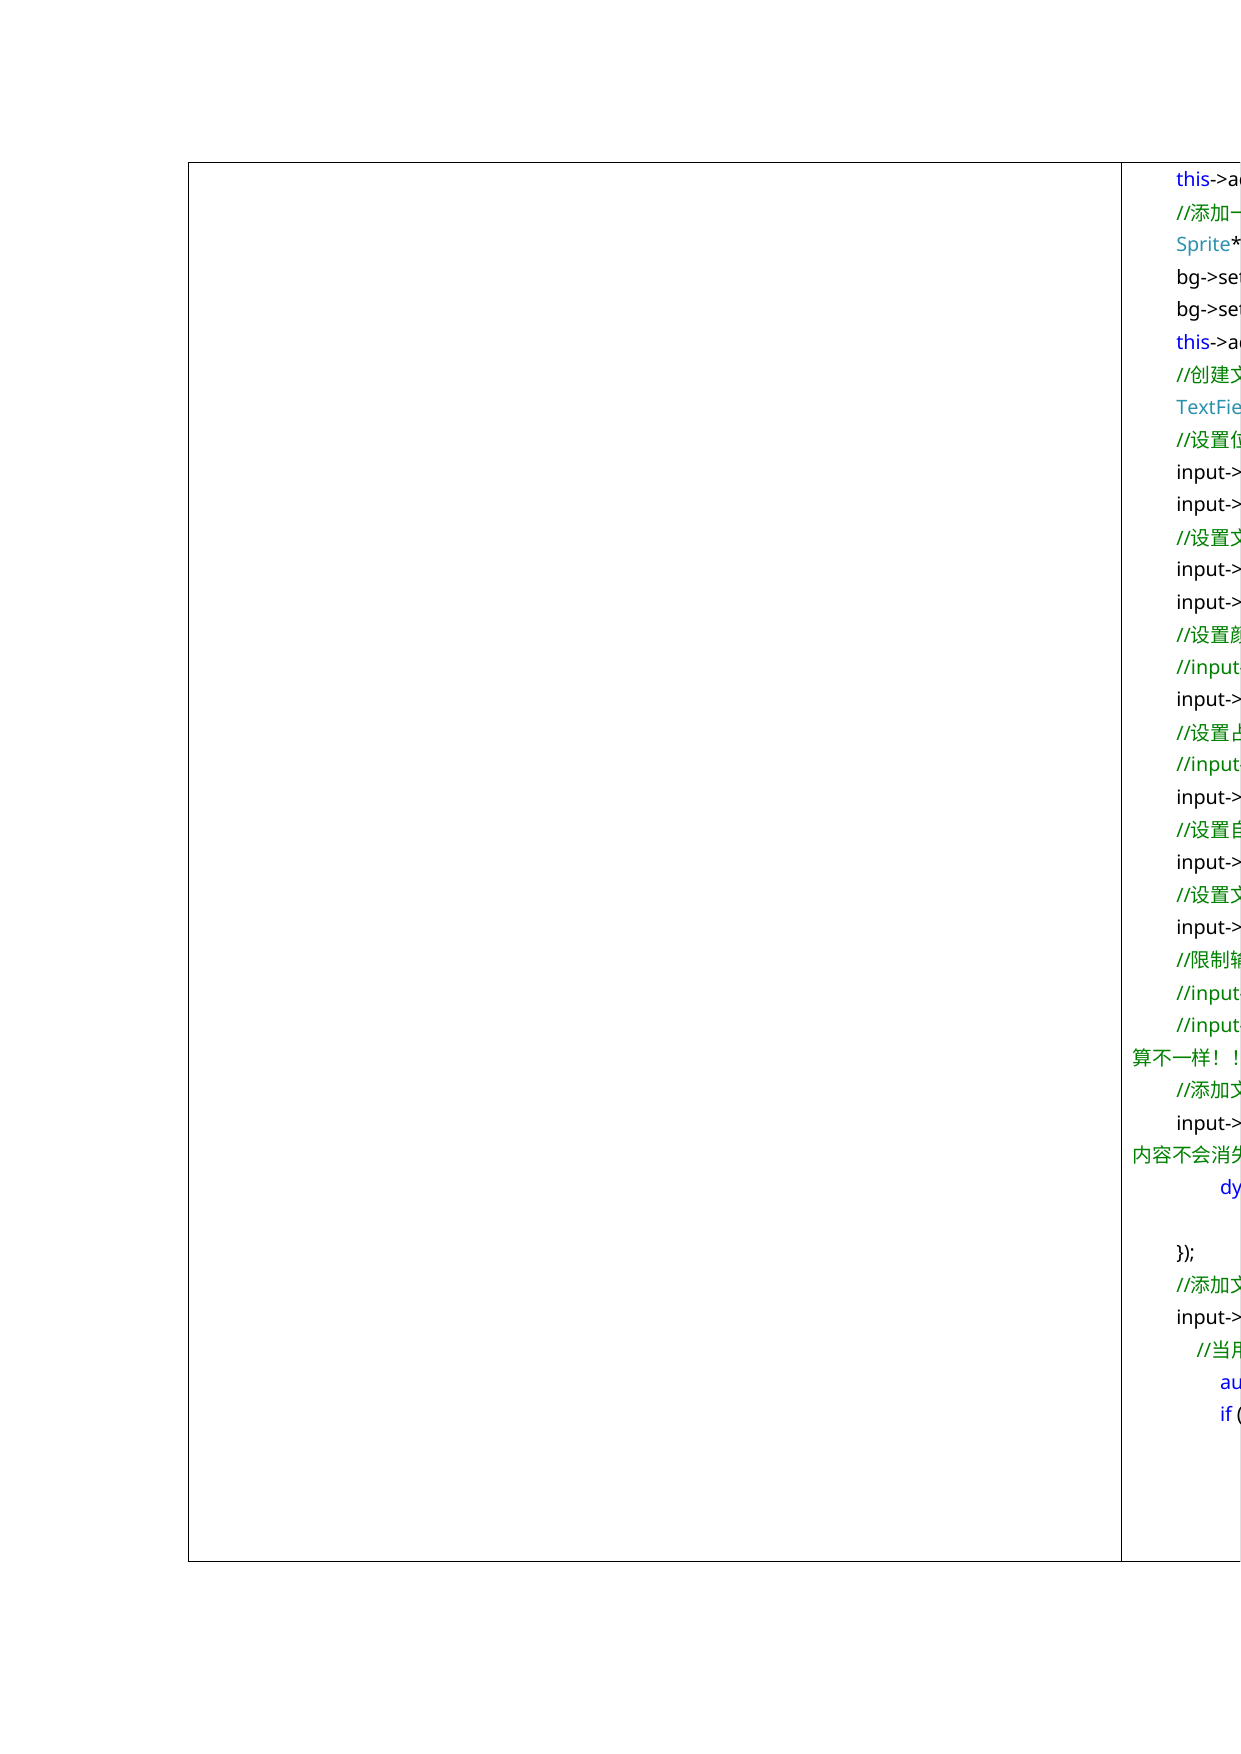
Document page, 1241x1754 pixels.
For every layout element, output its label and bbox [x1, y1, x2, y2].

table_header [1122, 163, 1240, 1561]
table_header [189, 163, 1121, 1561]
